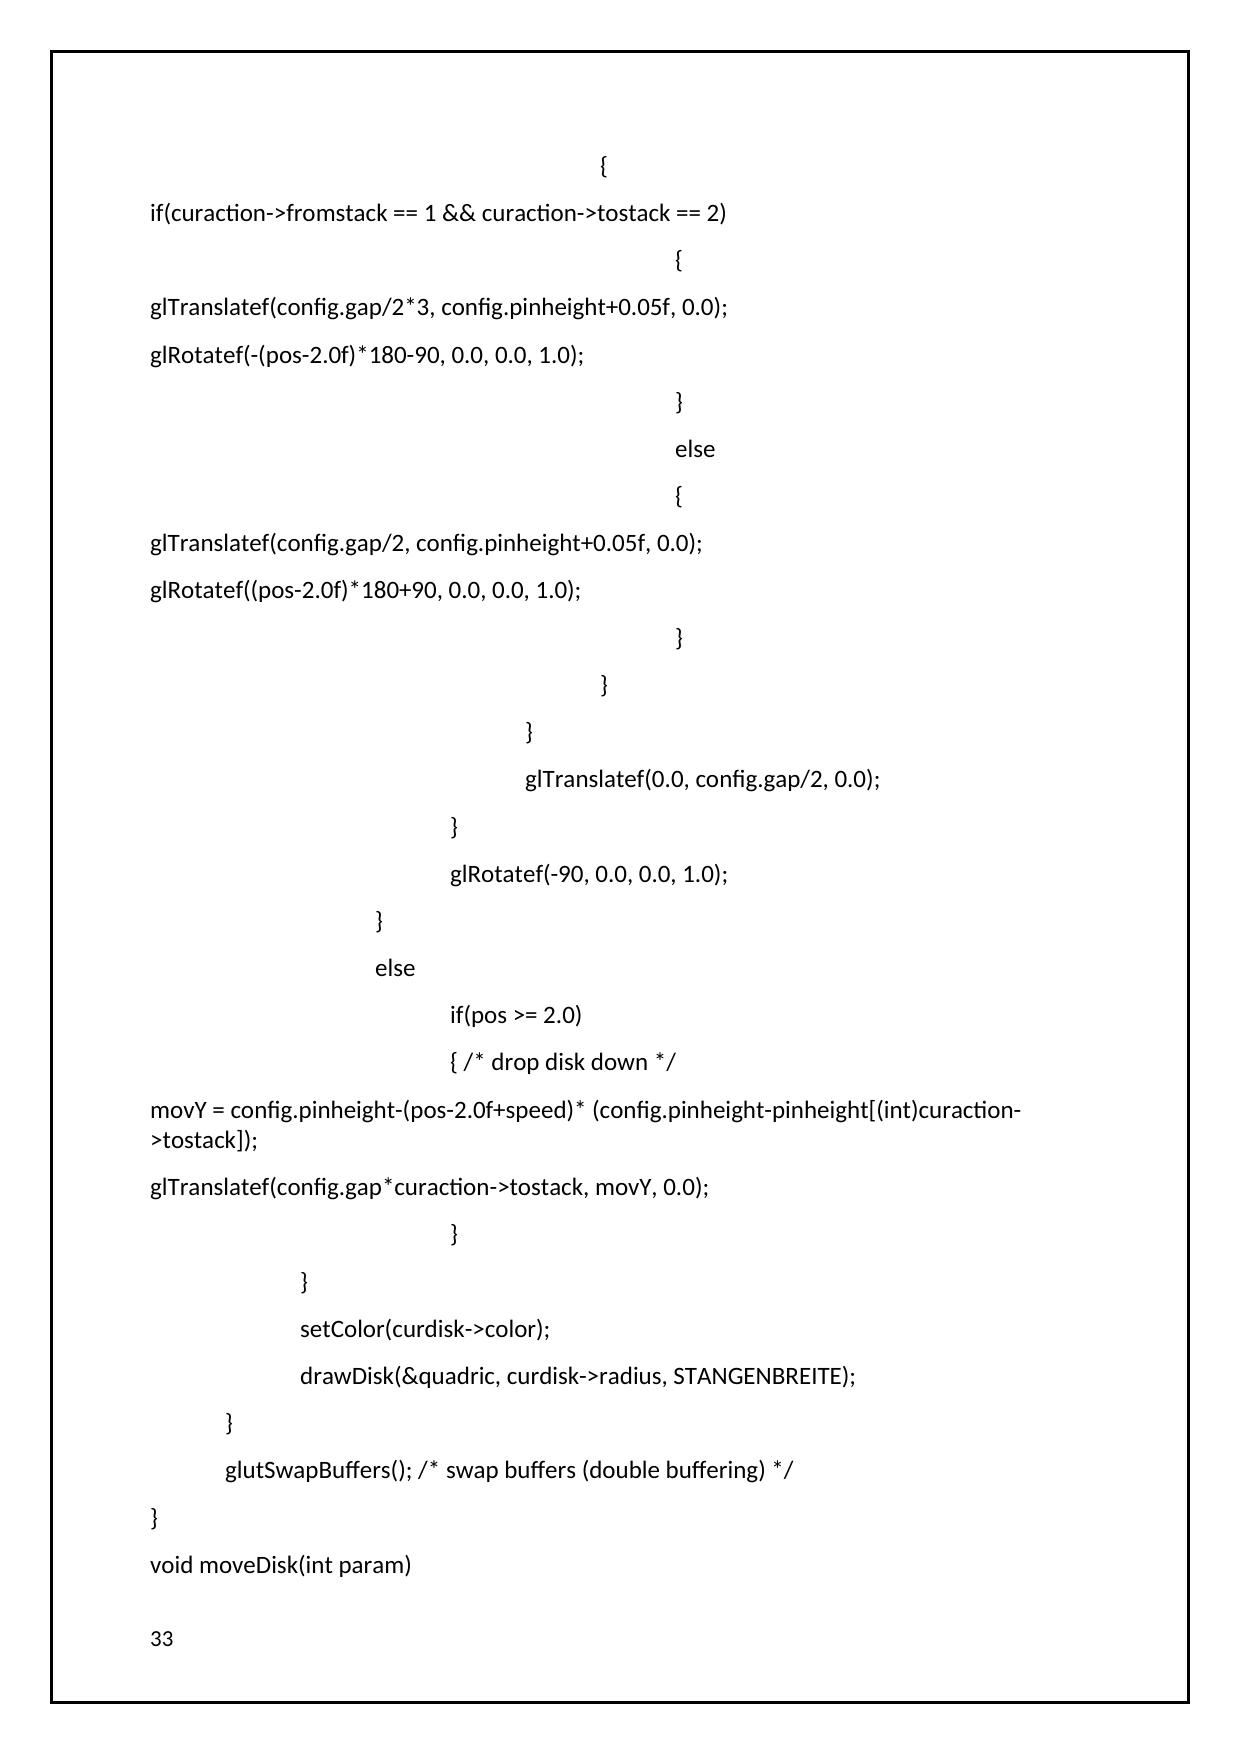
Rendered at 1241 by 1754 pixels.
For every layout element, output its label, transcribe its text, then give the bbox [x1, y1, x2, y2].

text if(pos >= 2.0) [150, 999, 1090, 1030]
text { [150, 150, 1090, 181]
text } [150, 622, 1090, 652]
text } [150, 386, 1090, 416]
text glRotatef(-90, 0.0, 0.0, 1.0); [150, 858, 1090, 888]
text glTranslatef(config.gap/2, config.pinheight+0.05f, 0.0); [150, 527, 1090, 558]
text glRotatef((pos-2.0f)*180+90, 0.0, 0.0, 1.0); [150, 575, 1090, 605]
text drawDisk(&quadric, curdisk->radius, STANGENBREITE); [150, 1360, 1090, 1391]
text { [150, 244, 1090, 275]
text { /* drop disk down */ [150, 1047, 1090, 1077]
text movY = config.pinheight-(pos-2.0f+speed)* (config.pinheight-pinheight[(int)curaction->tostack]); [150, 1094, 1090, 1155]
text void moveDisk(int param) [150, 1549, 1090, 1579]
text glTranslatef(0.0, config.gap/2, 0.0); [150, 763, 1090, 794]
text } [150, 1502, 1090, 1532]
text } [150, 1407, 1090, 1438]
text else [150, 433, 1090, 464]
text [150, 292, 1090, 322]
text glTranslatef(config.gap*curaction->tostack, movY, 0.0); [150, 1171, 1090, 1202]
text } [150, 811, 1090, 841]
text { [150, 480, 1090, 511]
text glutSwapBuffers(); /* swap buffers (double buffering) */ [150, 1454, 1090, 1485]
text if(curaction->fromstack == 1 && curaction->tostack == 2) [150, 197, 1090, 228]
text } [150, 716, 1090, 747]
text } [150, 1266, 1090, 1296]
text setColor(curdisk->color); [150, 1313, 1090, 1343]
text } [150, 669, 1090, 699]
text } [150, 905, 1090, 936]
text glRotatef(-(pos-2.0f)*180-90, 0.0, 0.0, 1.0); [150, 339, 1090, 369]
text else [150, 952, 1090, 983]
text } [150, 1219, 1090, 1249]
